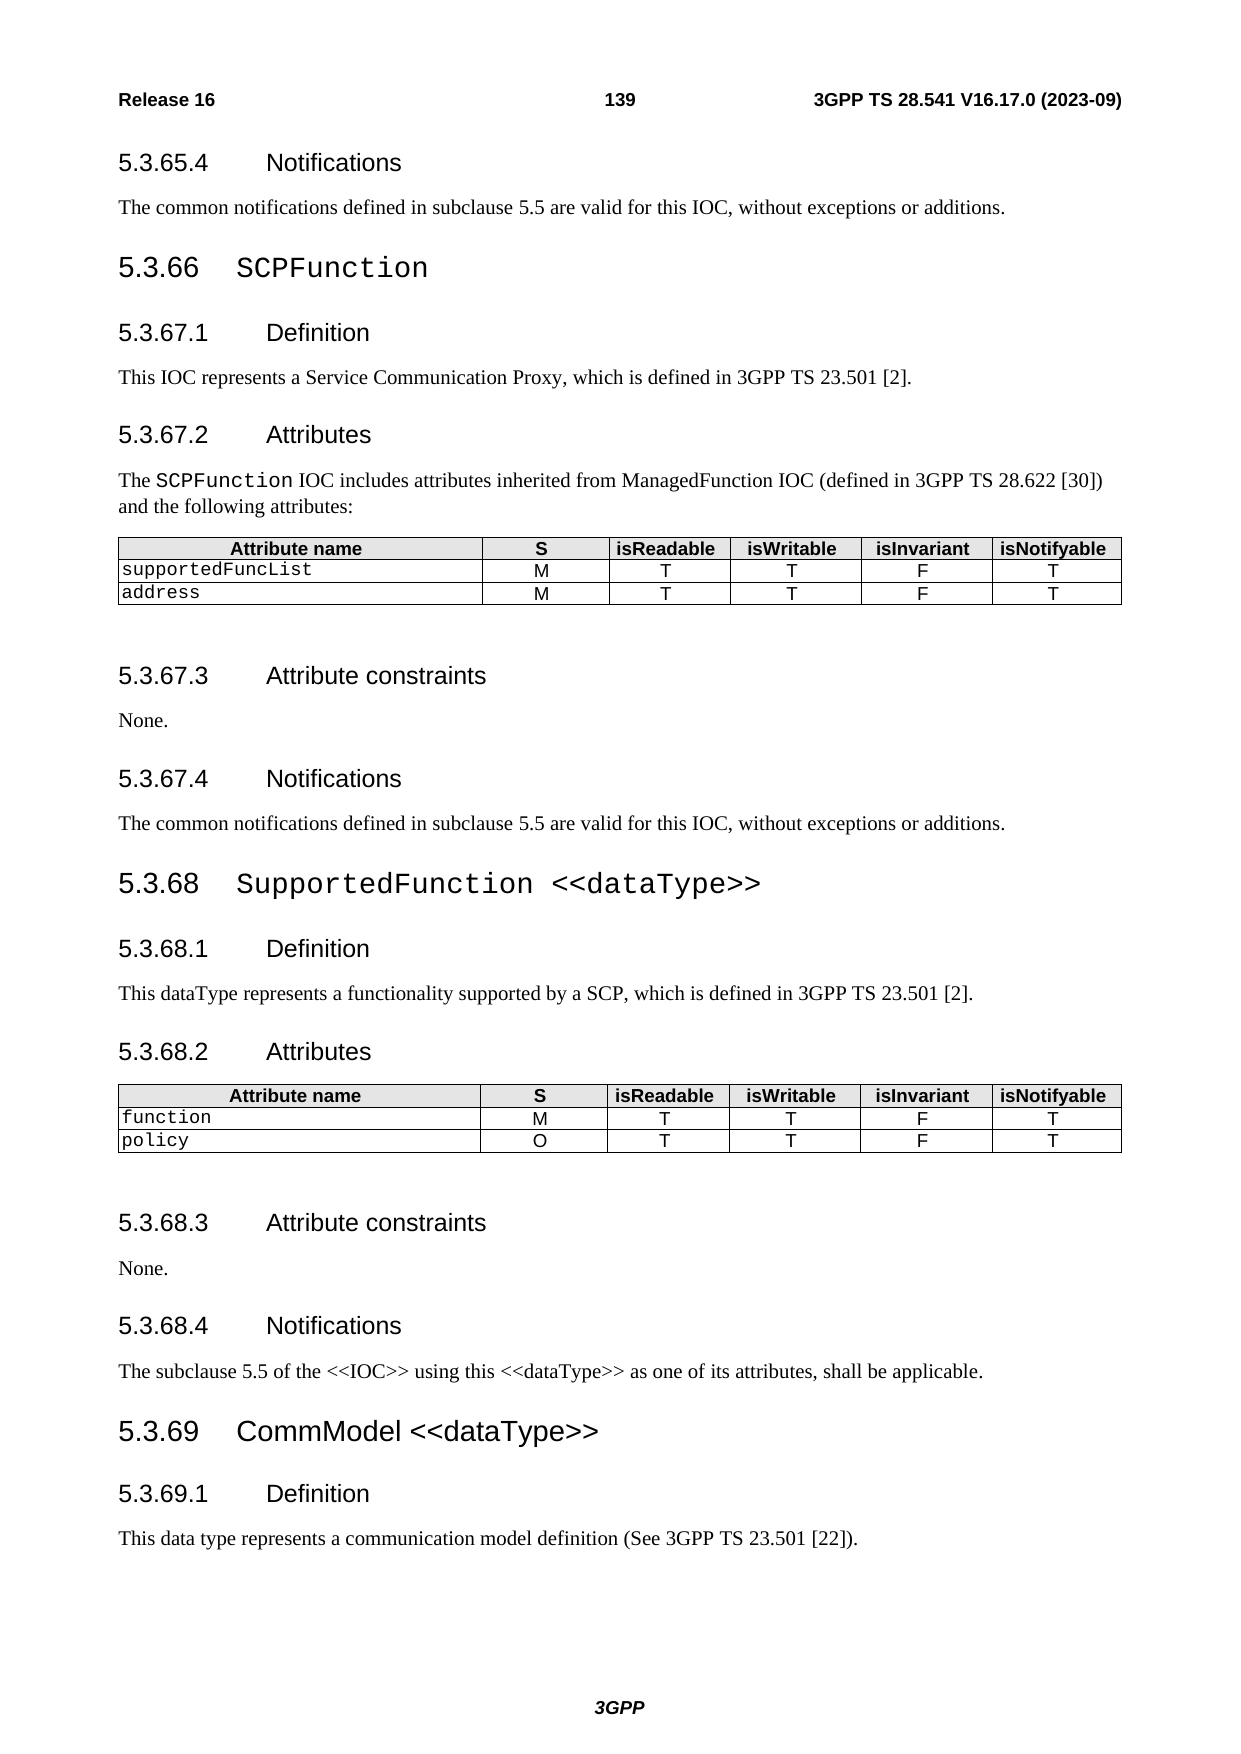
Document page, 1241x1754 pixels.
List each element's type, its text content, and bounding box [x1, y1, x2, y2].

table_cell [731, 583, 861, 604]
subtitle 5.3.65.4 Notifications [118, 147, 1122, 176]
text The subclause 5.5 of the <<IOC>> using this <<dataType>> as one of its attributes, shall be applicable. [118, 1358, 1122, 1383]
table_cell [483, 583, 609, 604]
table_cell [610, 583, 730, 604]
text The SCPFunction IOC includes attributes inherited from ManagedFunction IOC (defined in 3GPP TS 28.622 [30]) and the following attributes: [118, 468, 1122, 518]
subtitle 5.3.67.2 Attributes [118, 421, 1122, 449]
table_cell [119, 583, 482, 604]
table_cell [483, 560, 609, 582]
text This data type represents a communication model definition (See 3GPP TS 23.501 [22]). [118, 1526, 1122, 1550]
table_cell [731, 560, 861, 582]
subtitle 5.3.67.1 Definition [118, 318, 1122, 346]
text None. [118, 708, 1122, 732]
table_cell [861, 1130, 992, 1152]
subtitle 5.3.67.4 Notifications [118, 763, 1122, 792]
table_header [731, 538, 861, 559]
subtitle 5.3.68.3 Attribute constraints [118, 1208, 1122, 1237]
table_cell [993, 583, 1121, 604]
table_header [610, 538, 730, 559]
subtitle 5.3.66 SCPFunction [118, 250, 1122, 286]
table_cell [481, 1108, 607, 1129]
text None. [118, 1256, 1122, 1280]
subtitle 5.3.69.1 Definition [118, 1479, 1122, 1507]
text This dataType represents a functionality supported by a SCP, which is defined in 3GPP TS 23.501 [2]. [118, 981, 1122, 1005]
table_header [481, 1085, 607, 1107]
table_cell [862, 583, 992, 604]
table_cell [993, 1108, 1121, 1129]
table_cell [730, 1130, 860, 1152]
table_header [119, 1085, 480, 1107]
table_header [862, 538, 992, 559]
text The common notifications defined in subclause 5.5 are valid for this IOC, without exceptions or additions. [118, 195, 1122, 219]
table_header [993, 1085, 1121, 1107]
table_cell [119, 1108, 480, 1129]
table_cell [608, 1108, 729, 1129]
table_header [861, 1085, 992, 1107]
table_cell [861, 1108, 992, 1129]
subtitle 5.3.68.4 Notifications [118, 1311, 1122, 1340]
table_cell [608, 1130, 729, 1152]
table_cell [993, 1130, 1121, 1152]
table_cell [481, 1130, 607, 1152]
text The common notifications defined in subclause 5.5 are valid for this IOC, without exceptions or additions. [118, 811, 1122, 835]
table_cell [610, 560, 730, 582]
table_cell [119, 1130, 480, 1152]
subtitle 5.3.68.1 Definition [118, 934, 1122, 962]
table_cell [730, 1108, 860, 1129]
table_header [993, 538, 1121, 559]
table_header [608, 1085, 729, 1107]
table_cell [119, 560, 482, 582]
subtitle 5.3.68.2 Attributes [118, 1037, 1122, 1065]
subtitle 5.3.68 SupportedFunction <<dataType>> [118, 866, 1122, 902]
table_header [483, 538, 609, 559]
subtitle 5.3.69 CommModel <<dataType>> [118, 1414, 1122, 1447]
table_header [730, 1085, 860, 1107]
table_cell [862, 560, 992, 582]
subtitle 5.3.67.3 Attribute constraints [118, 661, 1122, 689]
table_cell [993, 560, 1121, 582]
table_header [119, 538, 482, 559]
text This IOC represents a Service Communication Proxy, which is defined in 3GPP TS 23.501 [2]. [118, 365, 1122, 389]
